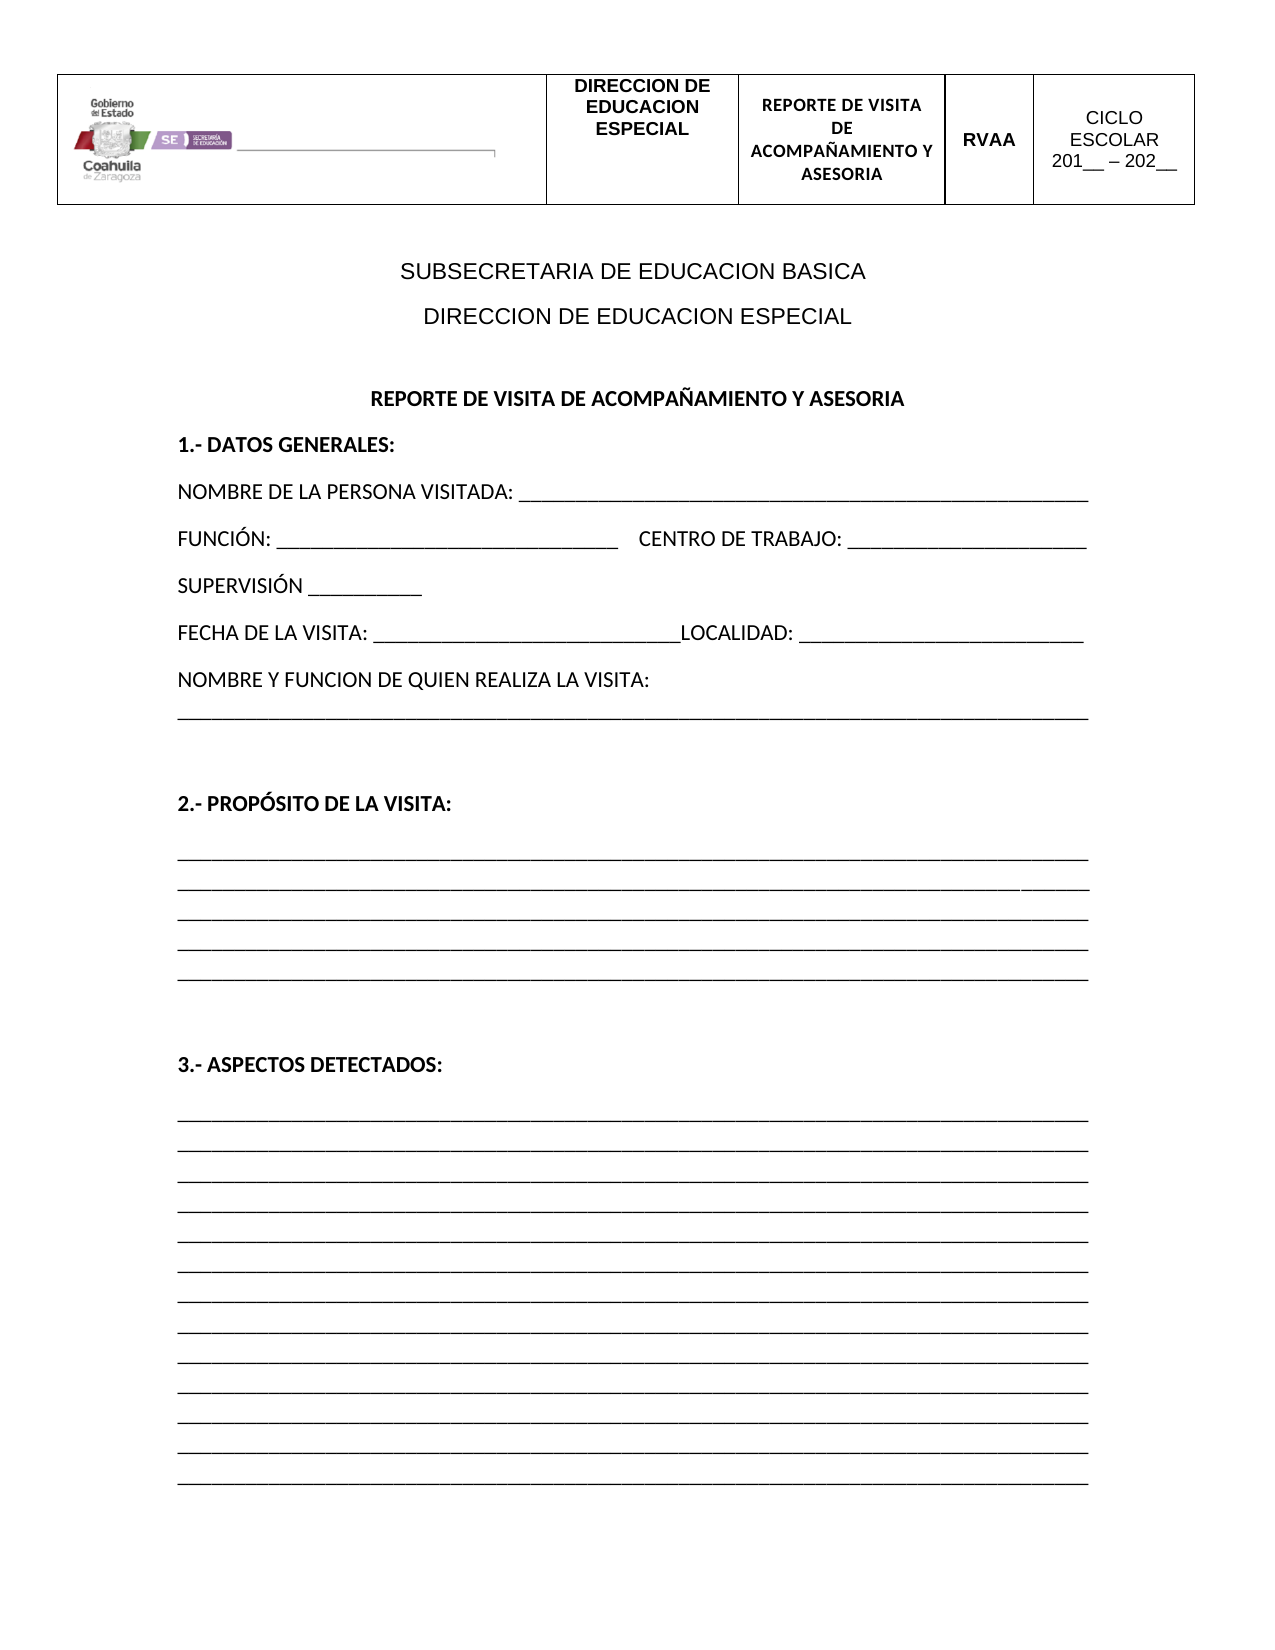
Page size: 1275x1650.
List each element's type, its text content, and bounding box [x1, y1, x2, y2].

text 1.- DATOS GENERALES: [177, 431, 1098, 459]
text DIRECCION DE EDUCACION ESPECIAL [177, 303, 1098, 329]
picture [62, 81, 501, 191]
text SUBSECRETARIA DE EDUCACION BASICA [177, 258, 1098, 284]
text NOMBRE DE LA PERSONA VISITADA: __________________________________________________ [177, 477, 1098, 506]
text ________________________________________________________________________________________________________________________________________________________________________________________________________________________________________________________________________________________________________________________________________________________________________________________________________________ [177, 836, 1098, 985]
text 3.- ASPECTOS DETECTADOS: [177, 1050, 1098, 1078]
text FUNCIÓN: ______________________________ CENTRO DE TRABAJO: _____________________ [177, 524, 1098, 552]
text REPORTE DE VISITA DE ACOMPAÑAMIENTO Y ASESORIA [177, 384, 1098, 412]
text ________________________________________________________________________________________________________________________________________________________________________________________________________________________________________________________________________________________________________________________________________________________________________________________________________________________________________________________________________________________________________________________________________________________________________________________________________________________________________________________________________________________________________________________________________________________________________________________________________________________________________________________________________________________________________________________________________________________________________________________________________________________________________________________________________________ [177, 1097, 1098, 1488]
text FECHA DE LA VISITA: ___________________________LOCALIDAD: _________________________ [177, 618, 1098, 646]
text SUPERVISIÓN __________ [177, 571, 1098, 599]
text 2.- PROPÓSITO DE LA VISITA: [177, 789, 1098, 817]
text NOMBRE Y FUNCION DE QUIEN REALIZA LA VISITA: ________________________________________________________________________________ [177, 665, 1098, 723]
